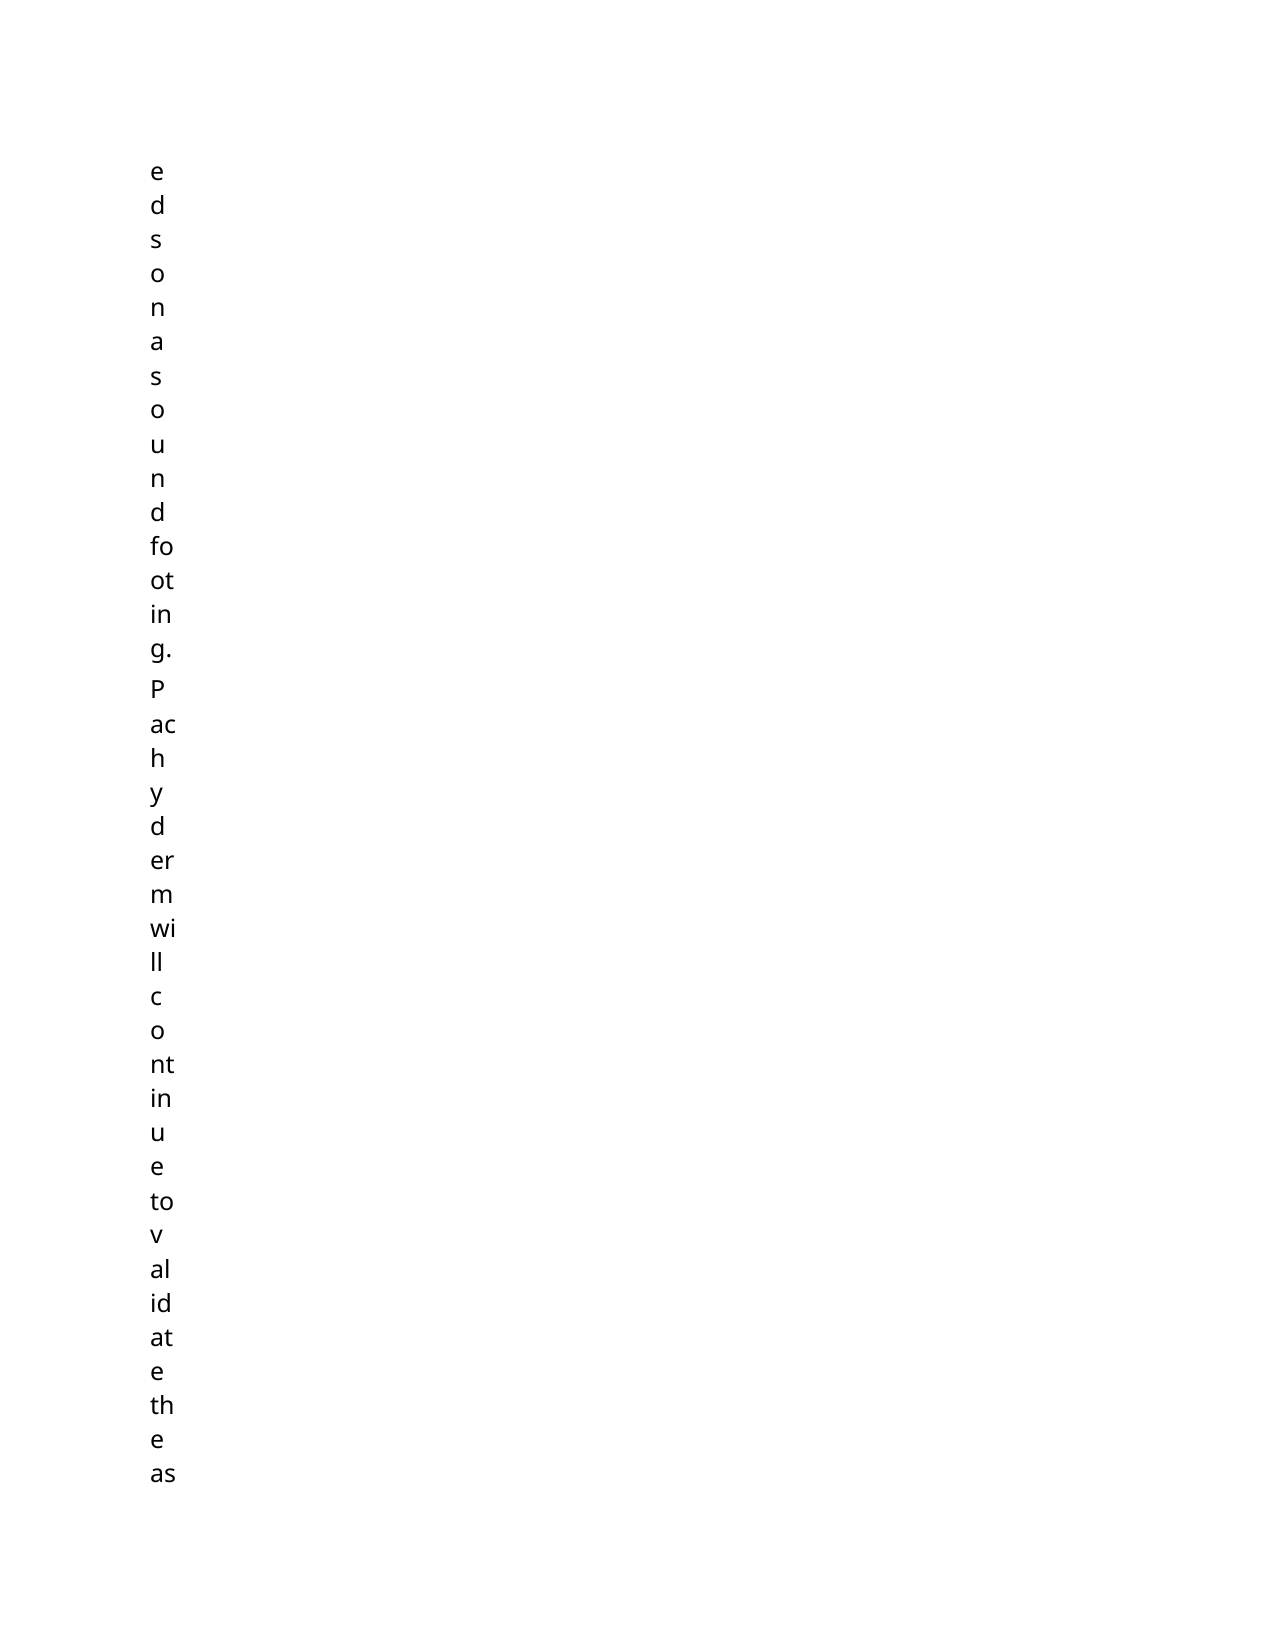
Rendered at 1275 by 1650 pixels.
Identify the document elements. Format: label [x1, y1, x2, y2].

table_cell [139, 669, 187, 1490]
table_cell [139, 150, 187, 668]
